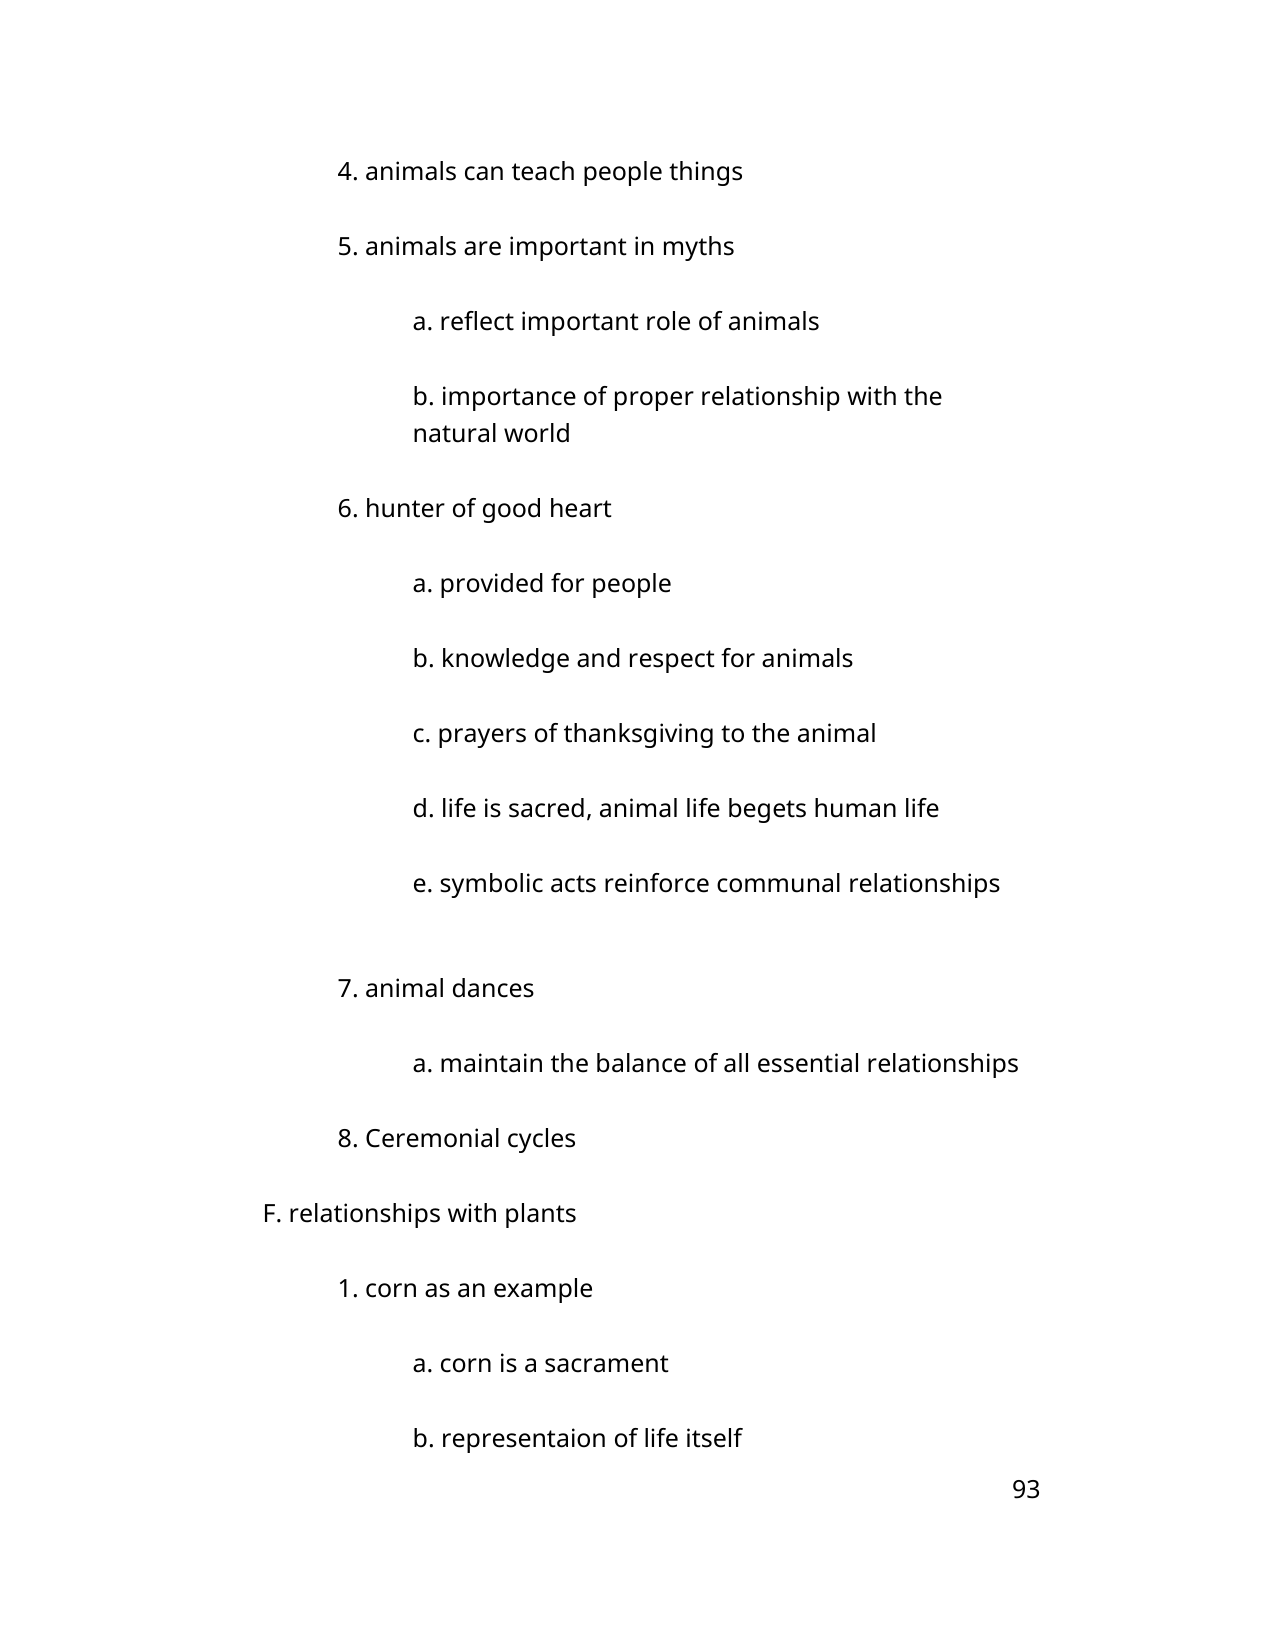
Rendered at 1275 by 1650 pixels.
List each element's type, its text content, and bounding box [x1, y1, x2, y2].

text 6. hunter of good heart [187, 487, 1087, 525]
text 1. corn as an example [187, 1268, 1087, 1305]
text b. importance of proper relationship with the [187, 375, 1087, 412]
text b. knowledge and respect for animals [187, 637, 1087, 675]
text F. relationships with plants [187, 1193, 1087, 1230]
text 4. animals can teach people things [187, 150, 1087, 187]
text a. provided for people [187, 562, 1087, 600]
text c. prayers of thanksgiving to the animal [187, 712, 1087, 750]
text a. reflect important role of animals [187, 300, 1087, 337]
text d. life is sacred, animal life begets human life [187, 787, 1087, 825]
text b. representaion of life itself [187, 1418, 1087, 1455]
text a. corn is a sacrament [187, 1343, 1087, 1380]
text 5. animals are important in myths [187, 225, 1087, 262]
text e. symbolic acts reinforce communal relationships [187, 862, 1087, 900]
text natural world [187, 412, 1087, 450]
text a. maintain the balance of all essential relationships [187, 1043, 1087, 1080]
text 8. Ceremonial cycles [187, 1118, 1087, 1155]
text 7. animal dances [187, 968, 1087, 1005]
